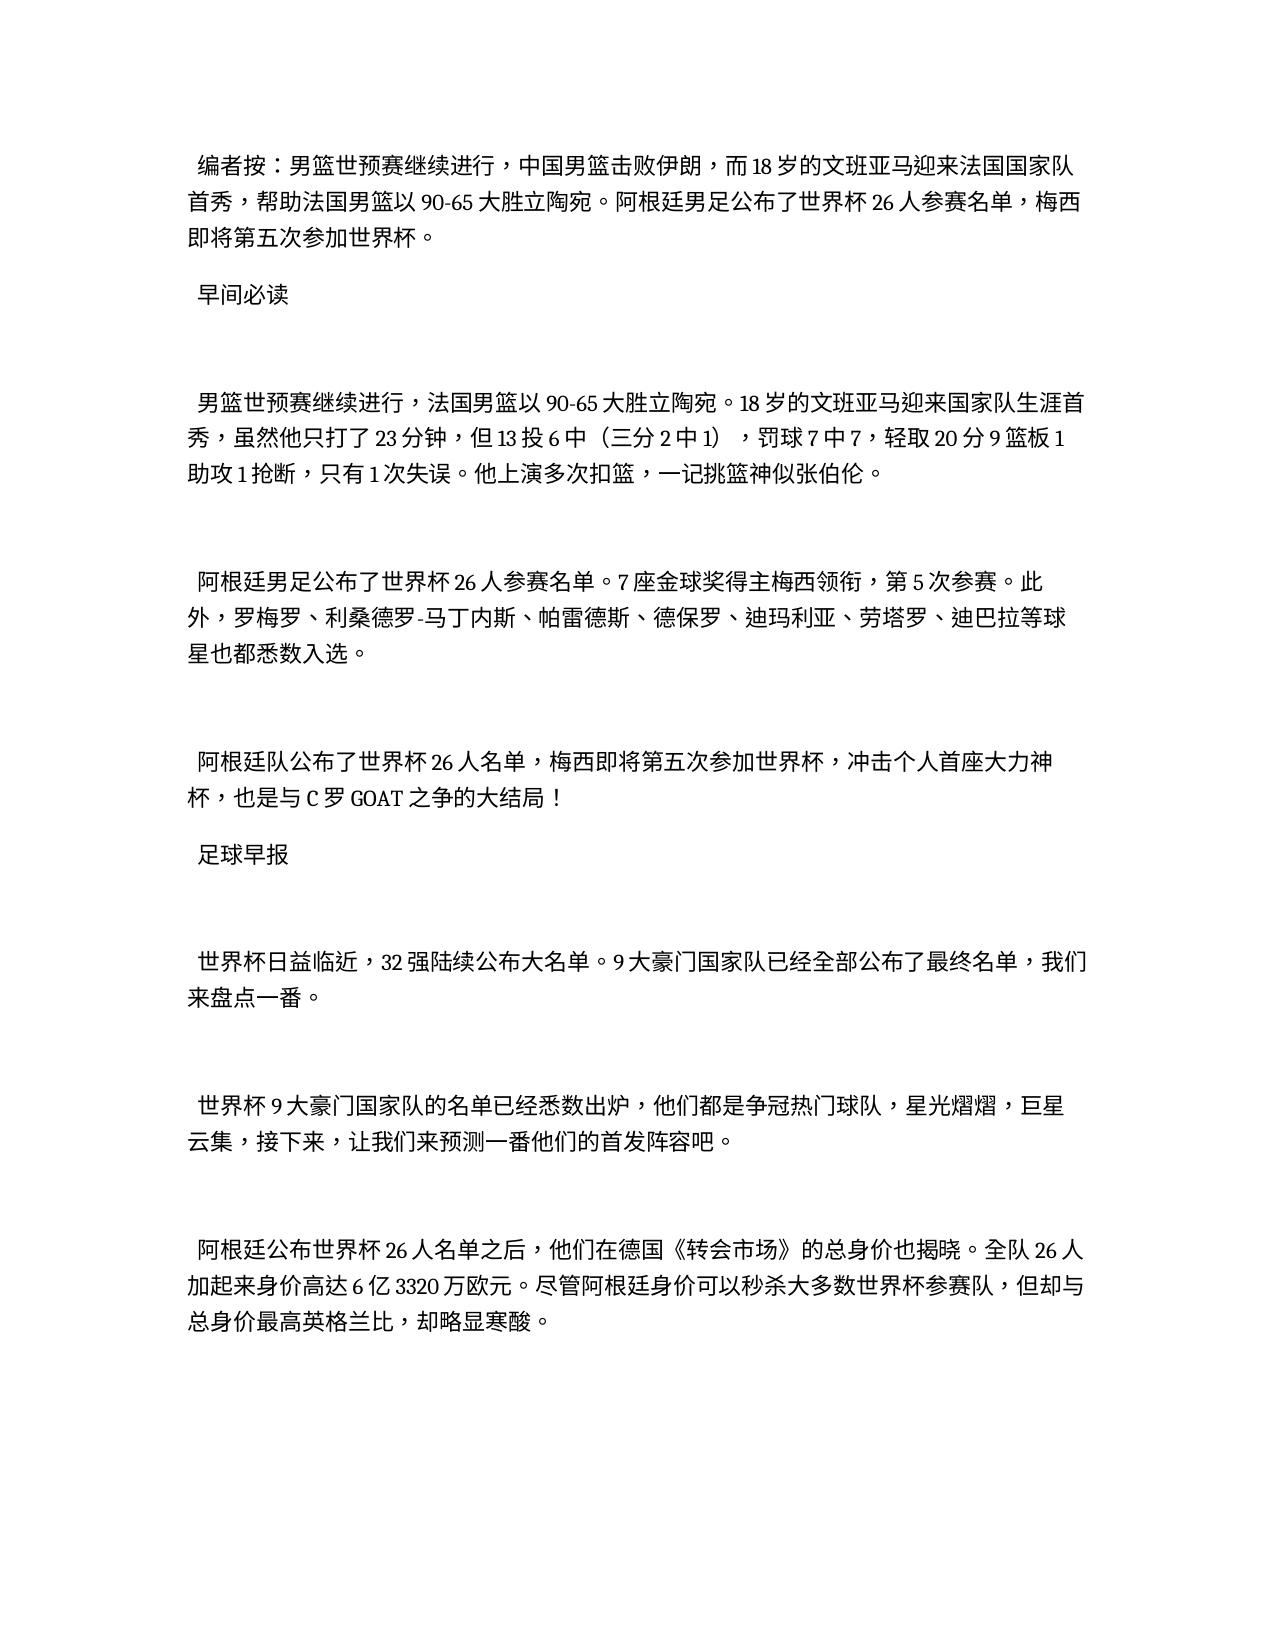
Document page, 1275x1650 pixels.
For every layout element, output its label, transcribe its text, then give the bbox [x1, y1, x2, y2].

text 早间必读 [187, 279, 1087, 310]
text 世界杯日益临近，32强陆续公布大名单。9大豪门国家队已经全部公布了最终名单，我们来盘点一番。 [187, 946, 1087, 1013]
text 阿根廷公布世界杯26人名单之后，他们在德国《转会市场》的总身价也揭晓。全队26人加起来身价高达6亿3320万欧元。尽管阿根廷身价可以秒杀大多数世界杯参赛队，但却与总身价最高英格兰比，却略显寒酸。 [187, 1234, 1087, 1337]
text 阿根廷男足公布了世界杯26人参赛名单。7座金球奖得主梅西领衔，第5次参赛。此外，罗梅罗、利桑德罗-马丁内斯、帕雷德斯、德保罗、迪玛利亚、劳塔罗、迪巴拉等球星也都悉数入选。 [187, 566, 1087, 669]
text 男篮世预赛继续进行，法国男篮以90-65大胜立陶宛。18岁的文班亚马迎来国家队生涯首秀，虽然他只打了23分钟，但13投6中（三分2中1），罚球7中7，轻取20分9篮板1助攻1抢断，只有1次失误。他上演多次扣篮，一记挑篮神似张伯伦。 [187, 386, 1087, 489]
text 足球早报 [187, 838, 1087, 870]
text 编者按：男篮世预赛继续进行，中国男篮击败伊朗，而18岁的文班亚马迎来法国国家队首秀，帮助法国男篮以90-65大胜立陶宛。阿根廷男足公布了世界杯26人参赛名单，梅西即将第五次参加世界杯。 [187, 150, 1087, 253]
text 世界杯9大豪门国家队的名单已经悉数出炉，他们都是争冠热门球队，星光熠熠，巨星云集，接下来，让我们来预测一番他们的首发阵容吧。 [187, 1090, 1087, 1157]
text 阿根廷队公布了世界杯26人名单，梅西即将第五次参加世界杯，冲击个人首座大力神杯，也是与C罗GOAT之争的大结局！ [187, 746, 1087, 813]
